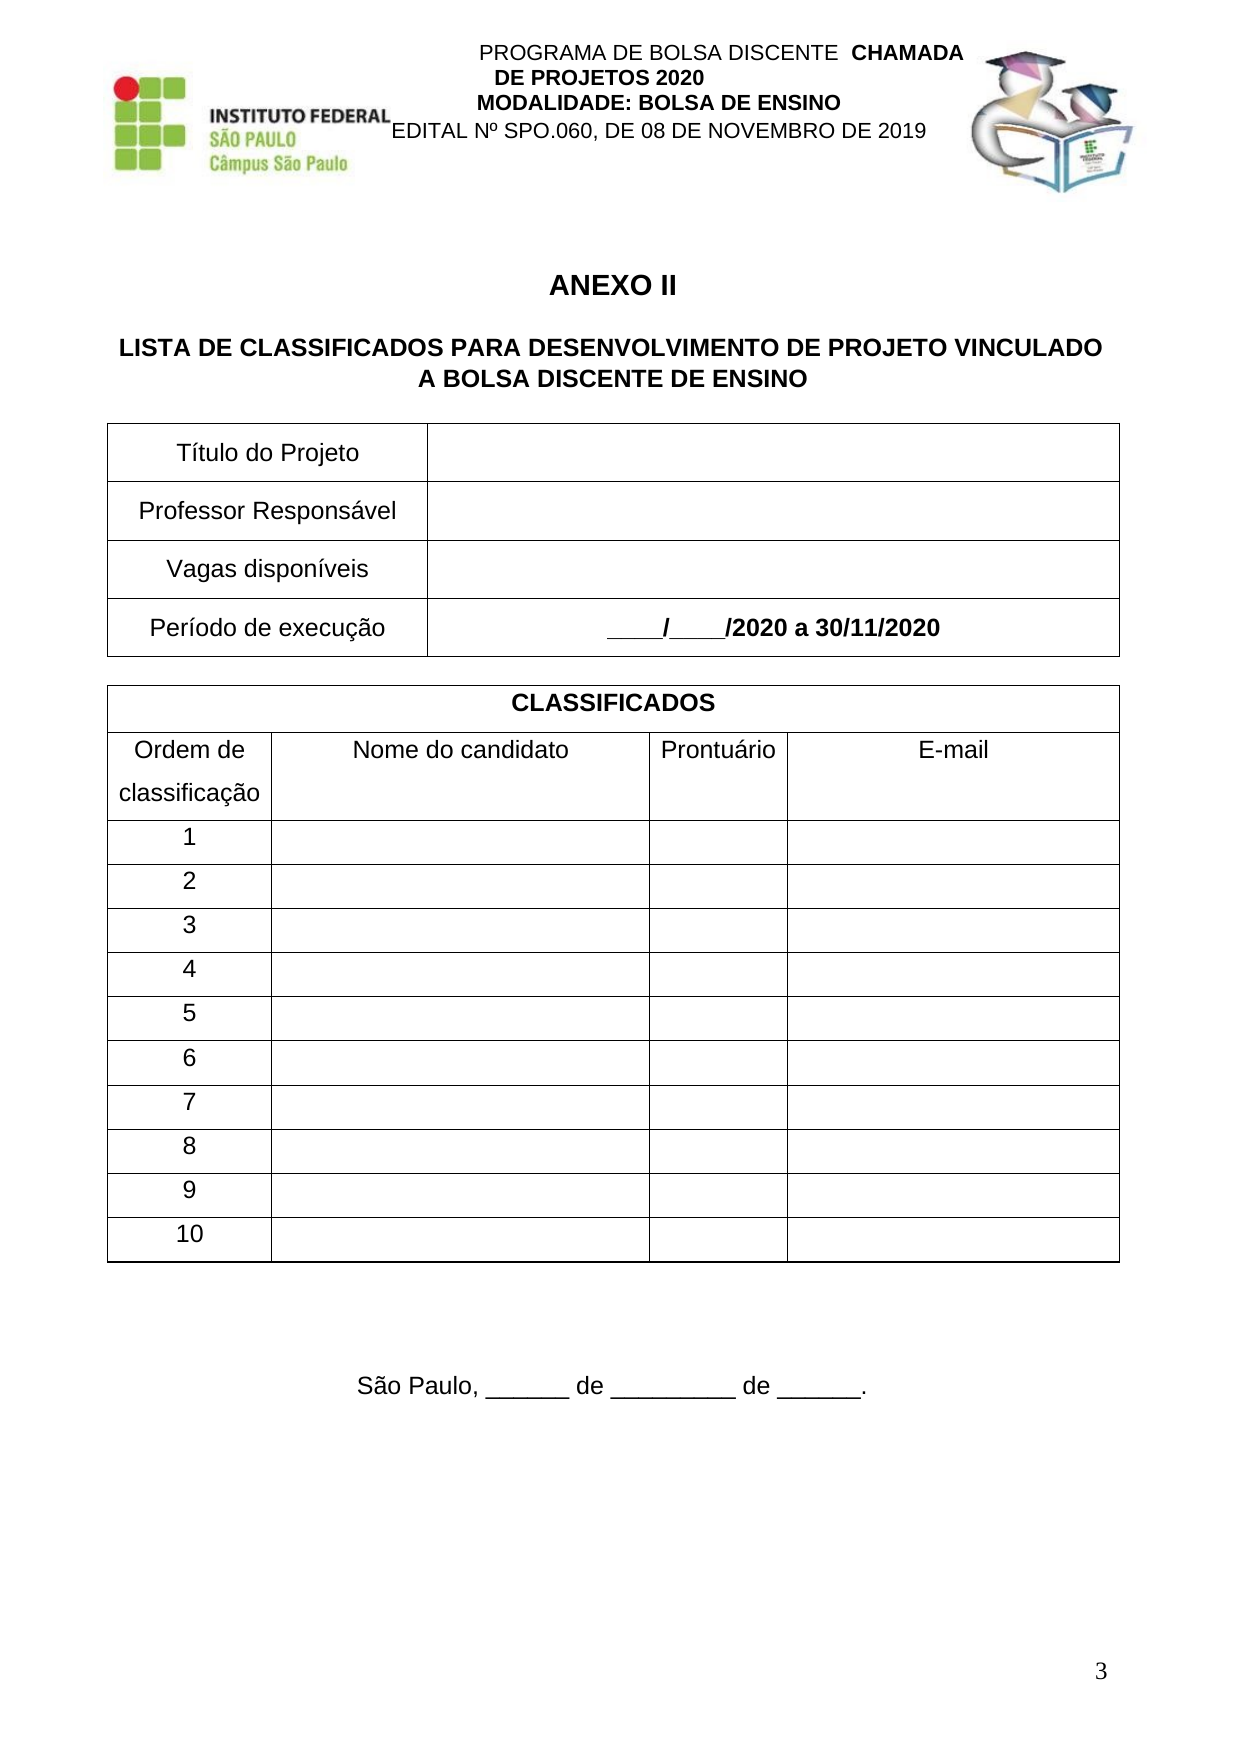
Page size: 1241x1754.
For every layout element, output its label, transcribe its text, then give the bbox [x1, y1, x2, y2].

table_cell [788, 909, 1119, 952]
table_cell [788, 1086, 1119, 1128]
table_header [428, 424, 1119, 481]
table_cell 8 [108, 1130, 271, 1173]
text São Paulo, ______ de _________ de ______. [118, 1371, 1107, 1399]
table_cell [272, 1130, 649, 1173]
table_cell E-mail [788, 733, 1119, 819]
table_header [787, 686, 1119, 732]
table_cell [650, 1041, 787, 1084]
table_cell 2 [108, 865, 271, 908]
table_cell [788, 1041, 1119, 1084]
table_cell 7 [108, 1086, 271, 1128]
table_cell 1 [108, 821, 271, 863]
table_cell [272, 865, 649, 908]
table_cell 10 [108, 1218, 271, 1261]
table_cell Prontuário [650, 733, 787, 819]
table_header [108, 686, 272, 732]
table_cell [650, 997, 787, 1040]
table_cell [788, 821, 1119, 863]
table_cell [788, 865, 1119, 908]
picture [103, 44, 402, 212]
table_cell [650, 821, 787, 863]
table_cell [272, 997, 649, 1040]
table_cell 5 [108, 997, 271, 1040]
table_cell [428, 541, 1119, 598]
table_cell [428, 482, 1119, 539]
table_cell [650, 953, 787, 996]
table_cell Nome do candidato [272, 733, 649, 819]
table_cell Professor Responsável [108, 482, 427, 539]
table_cell [272, 821, 649, 863]
table_cell [788, 953, 1119, 996]
table_cell [272, 909, 649, 952]
table_cell [650, 1218, 787, 1261]
table_header CLASSIFICADOS [272, 686, 787, 732]
table_cell Ordem de classificação [108, 733, 271, 819]
table_cell [650, 1174, 787, 1217]
table_cell [272, 1174, 649, 1217]
table_cell [650, 1086, 787, 1128]
table_cell [650, 865, 787, 908]
table_cell [272, 1041, 649, 1084]
table_cell [272, 1218, 649, 1261]
table_cell [788, 1174, 1119, 1217]
table_cell [788, 1130, 1119, 1173]
table_cell ____/____/2020 a 30/11/2020 [428, 599, 1119, 656]
table_cell Vagas disponíveis [108, 541, 427, 598]
table_cell 6 [108, 1041, 271, 1084]
table_cell [788, 997, 1119, 1040]
subtitle ANEXO II [118, 268, 1107, 302]
table_cell Período de execução [108, 599, 427, 656]
picture [947, 40, 1158, 211]
table_cell [650, 909, 787, 952]
table_cell 9 [108, 1174, 271, 1217]
table_cell [788, 1218, 1119, 1261]
table_header Título do Projeto [108, 424, 427, 481]
text LISTA DE CLASSIFICADOS PARA DESENVOLVIMENTO DE PROJETO VINCULADO [119, 332, 1138, 361]
table_cell [272, 953, 649, 996]
table_cell 3 [108, 909, 271, 952]
table_cell [650, 1130, 787, 1173]
table_cell 4 [108, 953, 271, 996]
subtitle A BOLSA DISCENTE DE ENSINO [118, 363, 1108, 392]
table_cell [272, 1086, 649, 1128]
